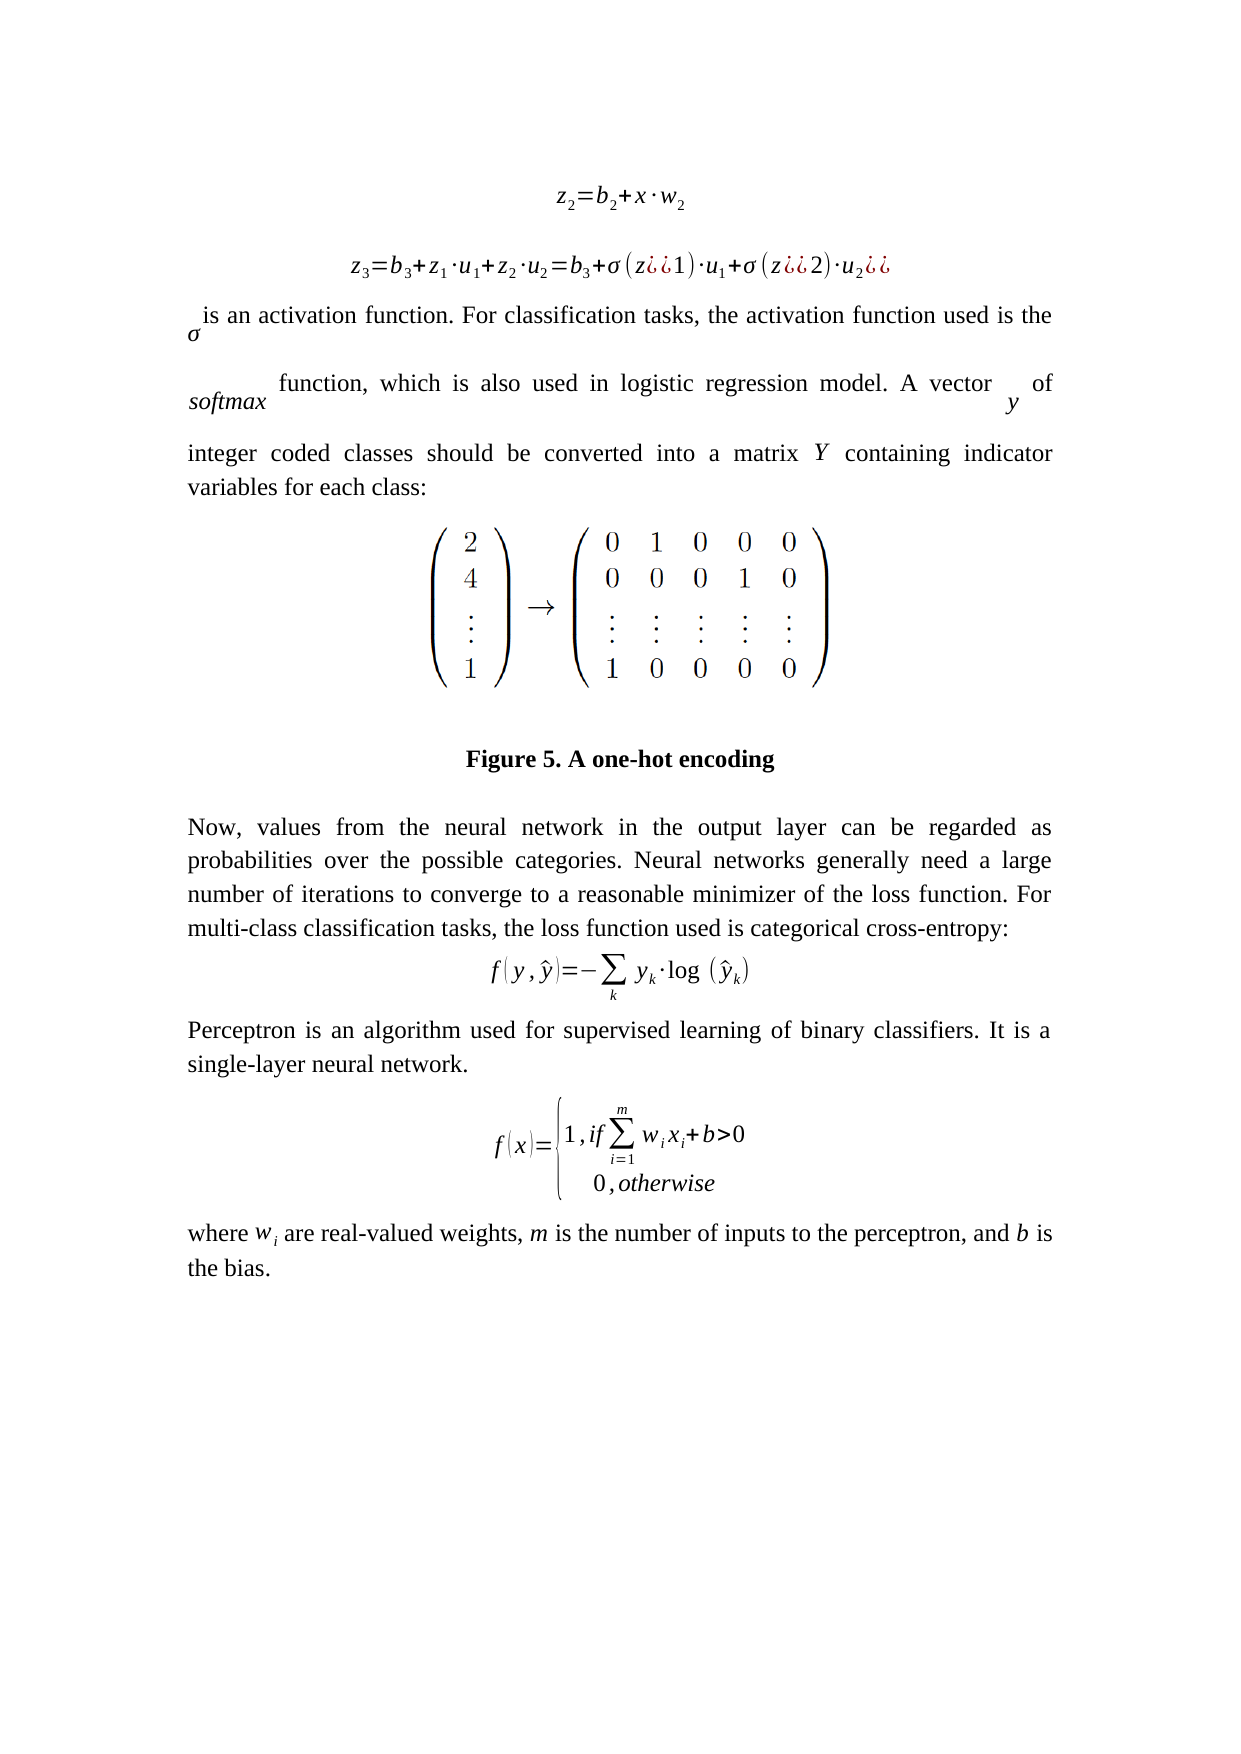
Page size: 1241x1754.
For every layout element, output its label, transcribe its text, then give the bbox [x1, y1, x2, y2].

picture [401, 503, 839, 709]
text where are real-valued weights, is the number of inputs to the perceptron, and is the bias. [187, 1217, 1053, 1284]
text Figure 5. A one-hot encoding [187, 741, 1053, 775]
text is an activation function. For classification tasks, the activation function used is the function, which is also used in logistic regression model. A vector of integer coded classes should be converted into a matrix containing indicator variables for each class: [187, 300, 1053, 503]
text Perceptron is an algorithm used for supervised learning of binary classifiers. It is a single-layer neural network. [187, 1013, 1053, 1081]
text Now, values from the neural network in the output layer can be regarded as probabilities over the possible categories. Neural networks generally need a large number of iterations to converge to a reasonable minimizer of the loss function. For multi-class classification tasks, the loss function used is categorical cross-entropy: [187, 809, 1053, 945]
